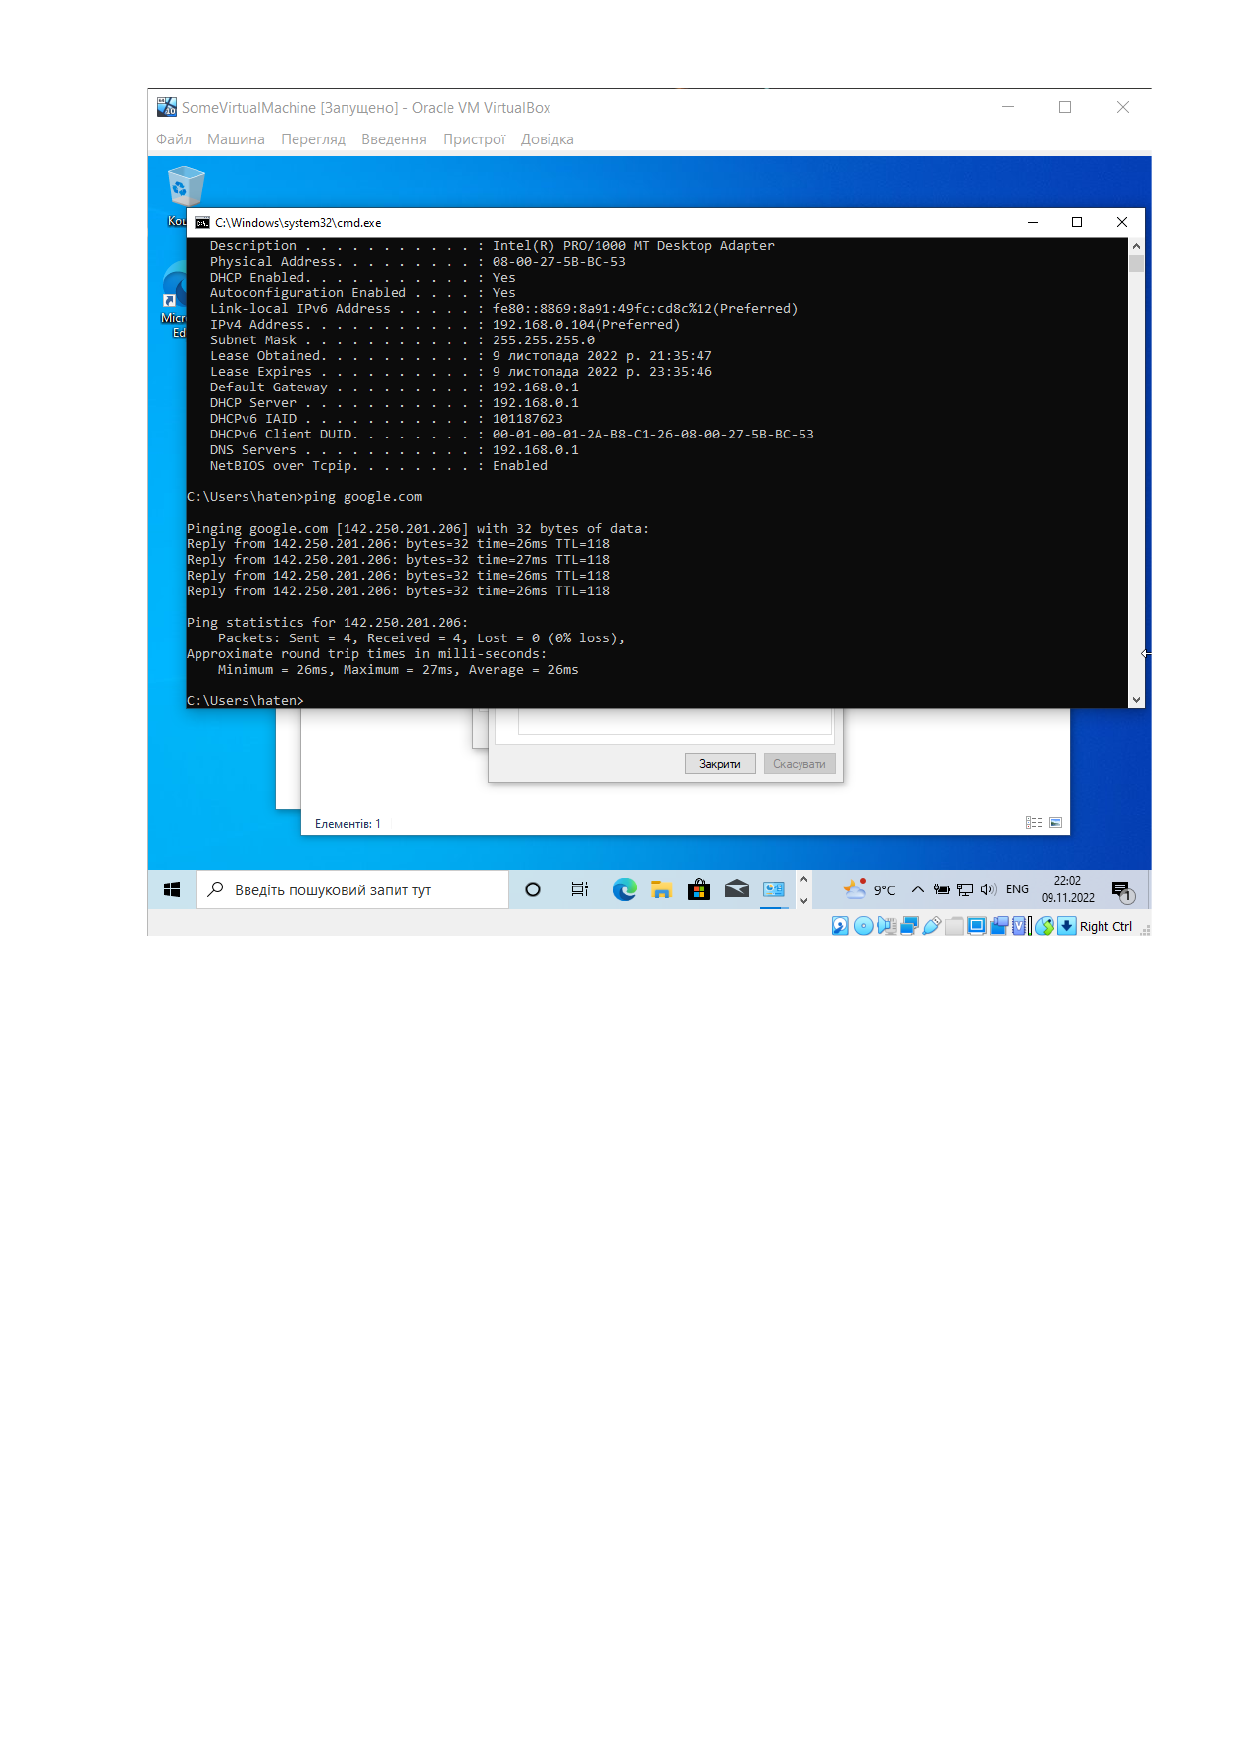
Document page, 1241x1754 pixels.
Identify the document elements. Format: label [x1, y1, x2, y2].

picture [147, 88, 1152, 936]
picture [162, 314, 177, 321]
picture [147, 214, 163, 219]
